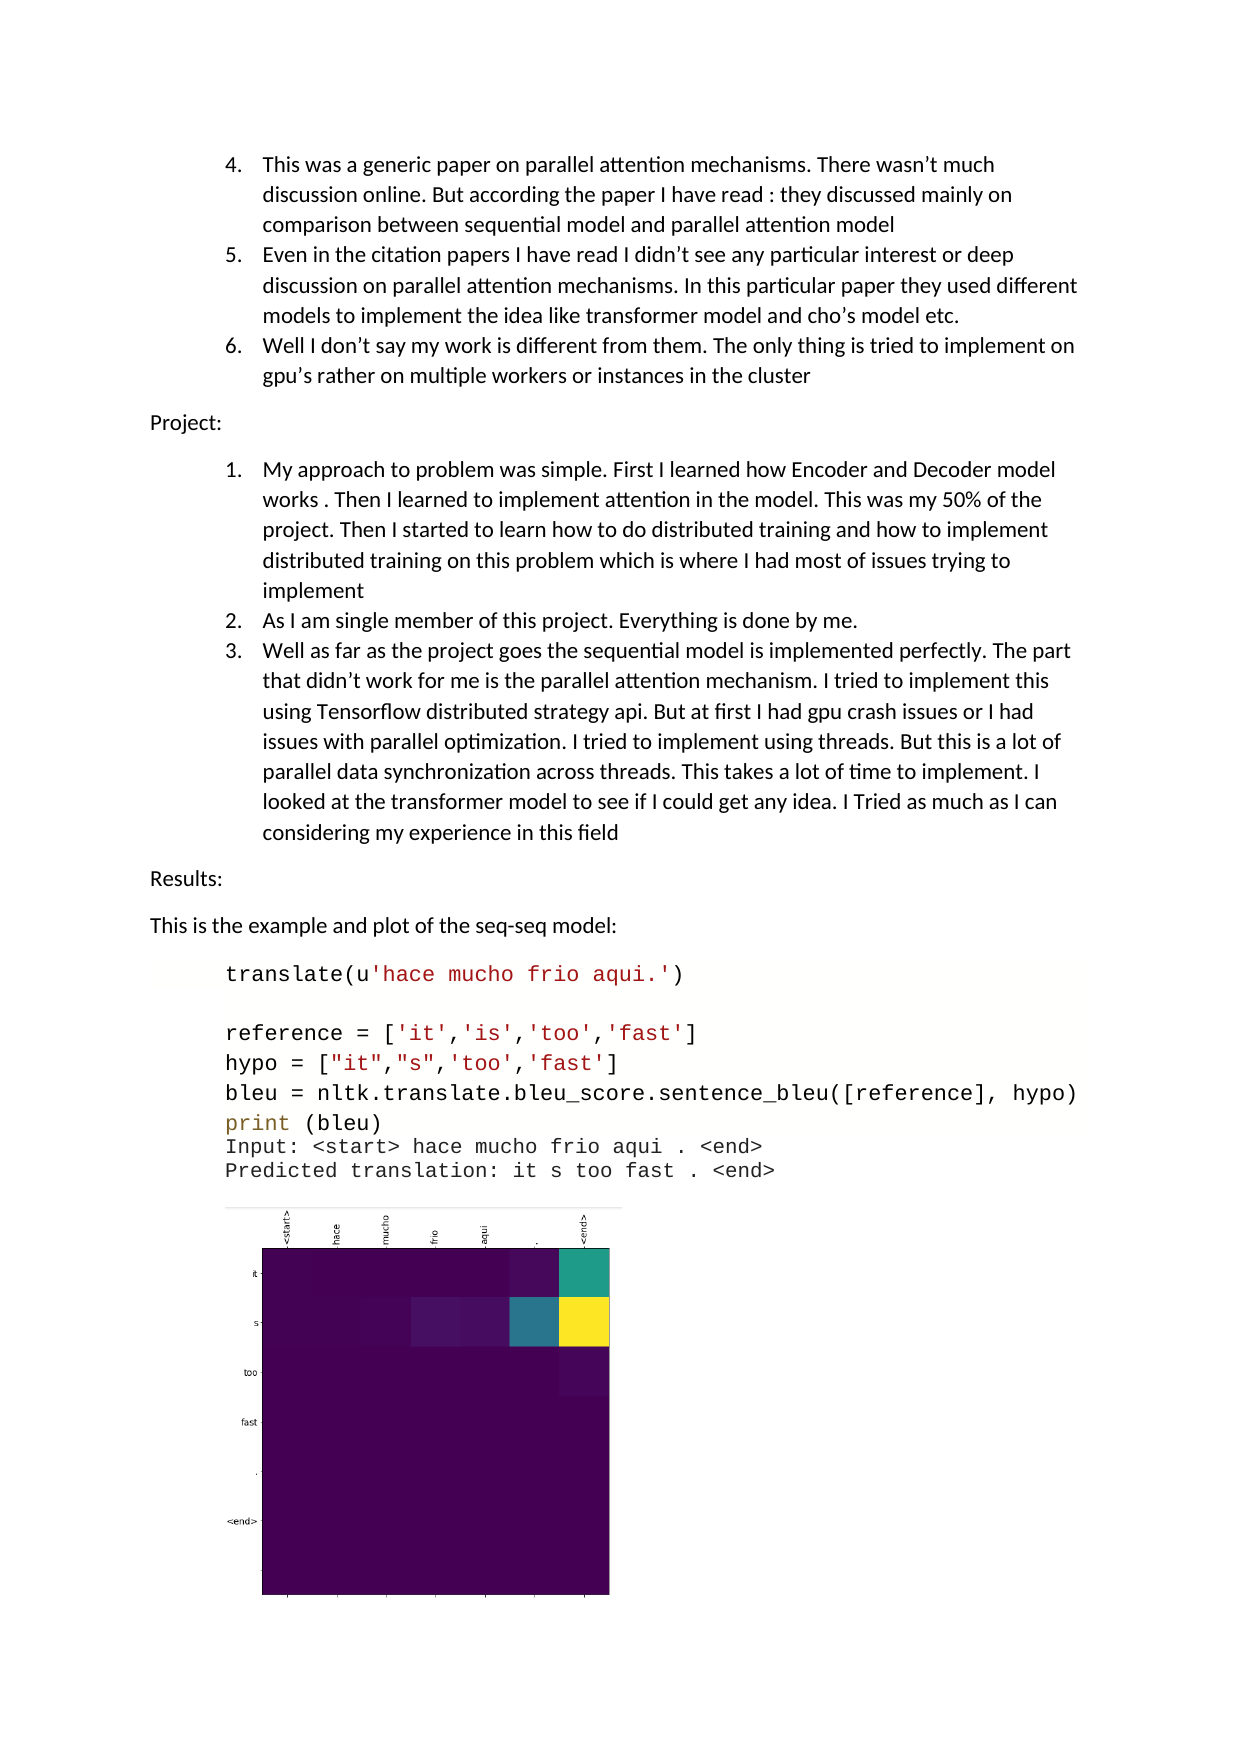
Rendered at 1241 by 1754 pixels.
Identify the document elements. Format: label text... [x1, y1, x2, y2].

list Well I don’t say my work is different from them. The only thing is tried to implement on gpu’s rather on multiple workers or instances in the cluster [225, 331, 1090, 389]
text Results: [150, 864, 1090, 893]
text hypo = ["it","s",'too','fast'] [225, 1047, 1090, 1077]
list This was a generic paper on parallel attention mechanisms. There wasn’t much discussion online. But according the paper I have read : they discussed mainly on comparison between sequential model and parallel attention model [225, 150, 1090, 238]
text print (bleu) [225, 1107, 1090, 1136]
list As I am single member of this project. Everything is done by me. [225, 606, 1090, 634]
list Well as far as the project goes the sequential model is implemented perfectly. The part that didn’t work for me is the parallel attention mechanism. I tried to implement this using Tensorflow distributed strategy api. But at first I had gpu crash issues or I had issues with parallel optimization. I tried to implement using threads. But this is a lot of parallel data synchronization across threads. This takes a lot of time to implement. I looked at the transformer model to see if I could get any idea. I Tried as much as I can considering my experience in this field [225, 636, 1090, 846]
text translate(u'hace mucho frio aqui.') [150, 958, 1090, 988]
text This is the example and plot of the seq-seq model: [150, 911, 1090, 939]
picture [225, 1207, 622, 1602]
text Project: [150, 408, 1090, 436]
text Input: <start> hace mucho frio aqui . <end> [225, 1136, 1090, 1160]
text reference = ['it','is','too','fast'] [225, 1018, 1090, 1047]
text Predicted translation: it s too fast . <end> [225, 1160, 1090, 1184]
list My approach to problem was simple. First I learned how Encoder and Decoder model works . Then I learned to implement attention in the model. This was my 50% of the project. Then I started to learn how to do distributed training and how to implement distributed training on this problem which is where I had most of issues trying to implement [225, 455, 1090, 604]
text bleu = nltk.translate.bleu_score.sentence_bleu([reference], hypo) [225, 1077, 1090, 1107]
list Even in the citation papers I have read I didn’t see any particular interest or deep discussion on parallel attention mechanisms. In this particular paper they used different models to implement the idea like transformer model and cho’s model etc. [225, 241, 1090, 329]
